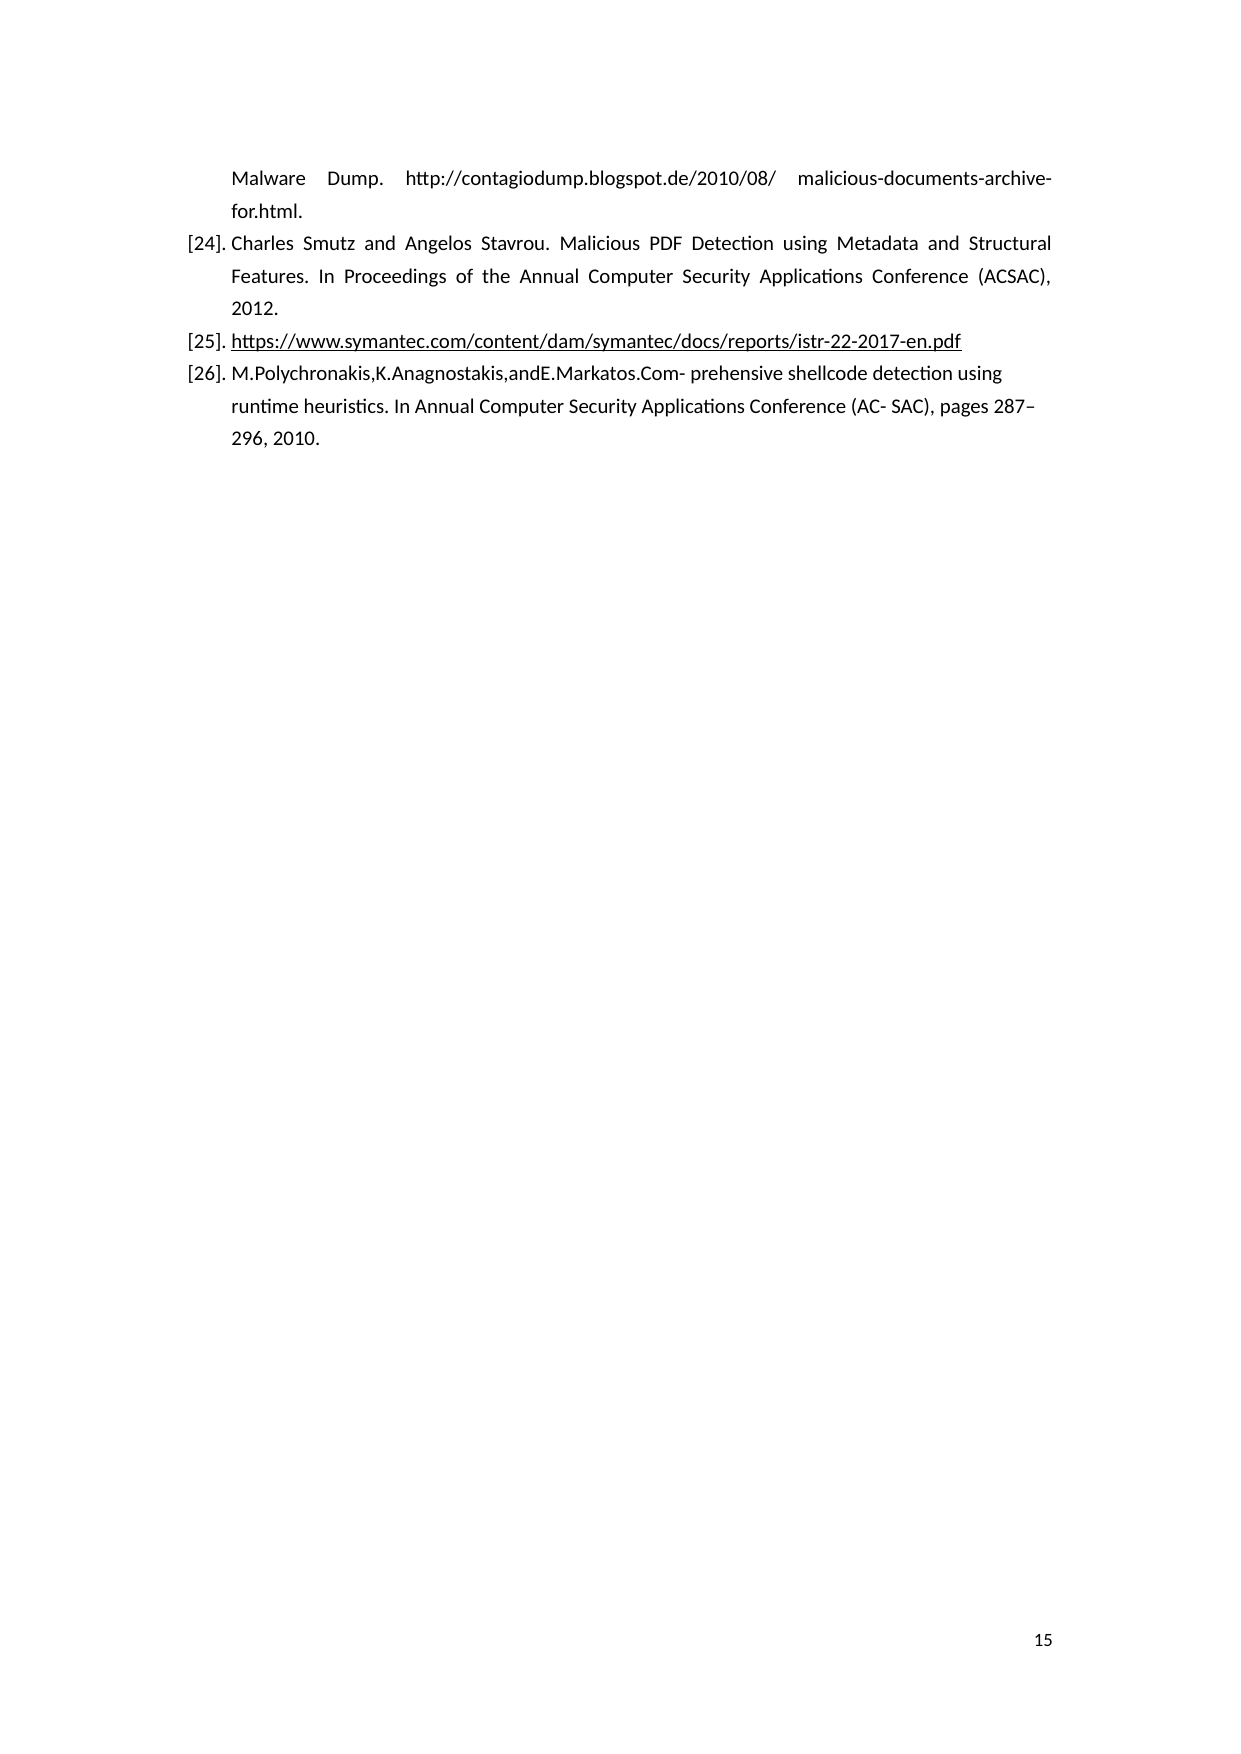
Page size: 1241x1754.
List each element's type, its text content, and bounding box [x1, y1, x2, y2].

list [187, 162, 1053, 227]
list https://www.symantec.com/content/dam/symantec/docs/reports/istr-22-2017-en.pdf [187, 324, 1053, 357]
list Charles Smutz and Angelos Stavrou. Malicious PDF Detection using Metadata and Structural Features. In Proceedings of the Annual Computer Security Applications Conference (ACSAC), 2012. [187, 227, 1053, 324]
list M.Polychronakis,K.Anagnostakis,andE.Markatos.Com- prehensive shellcode detection using runtime heuristics. In Annual Computer Security Applications Conference (AC- SAC), pages 287–296, 2010. [187, 357, 1053, 454]
